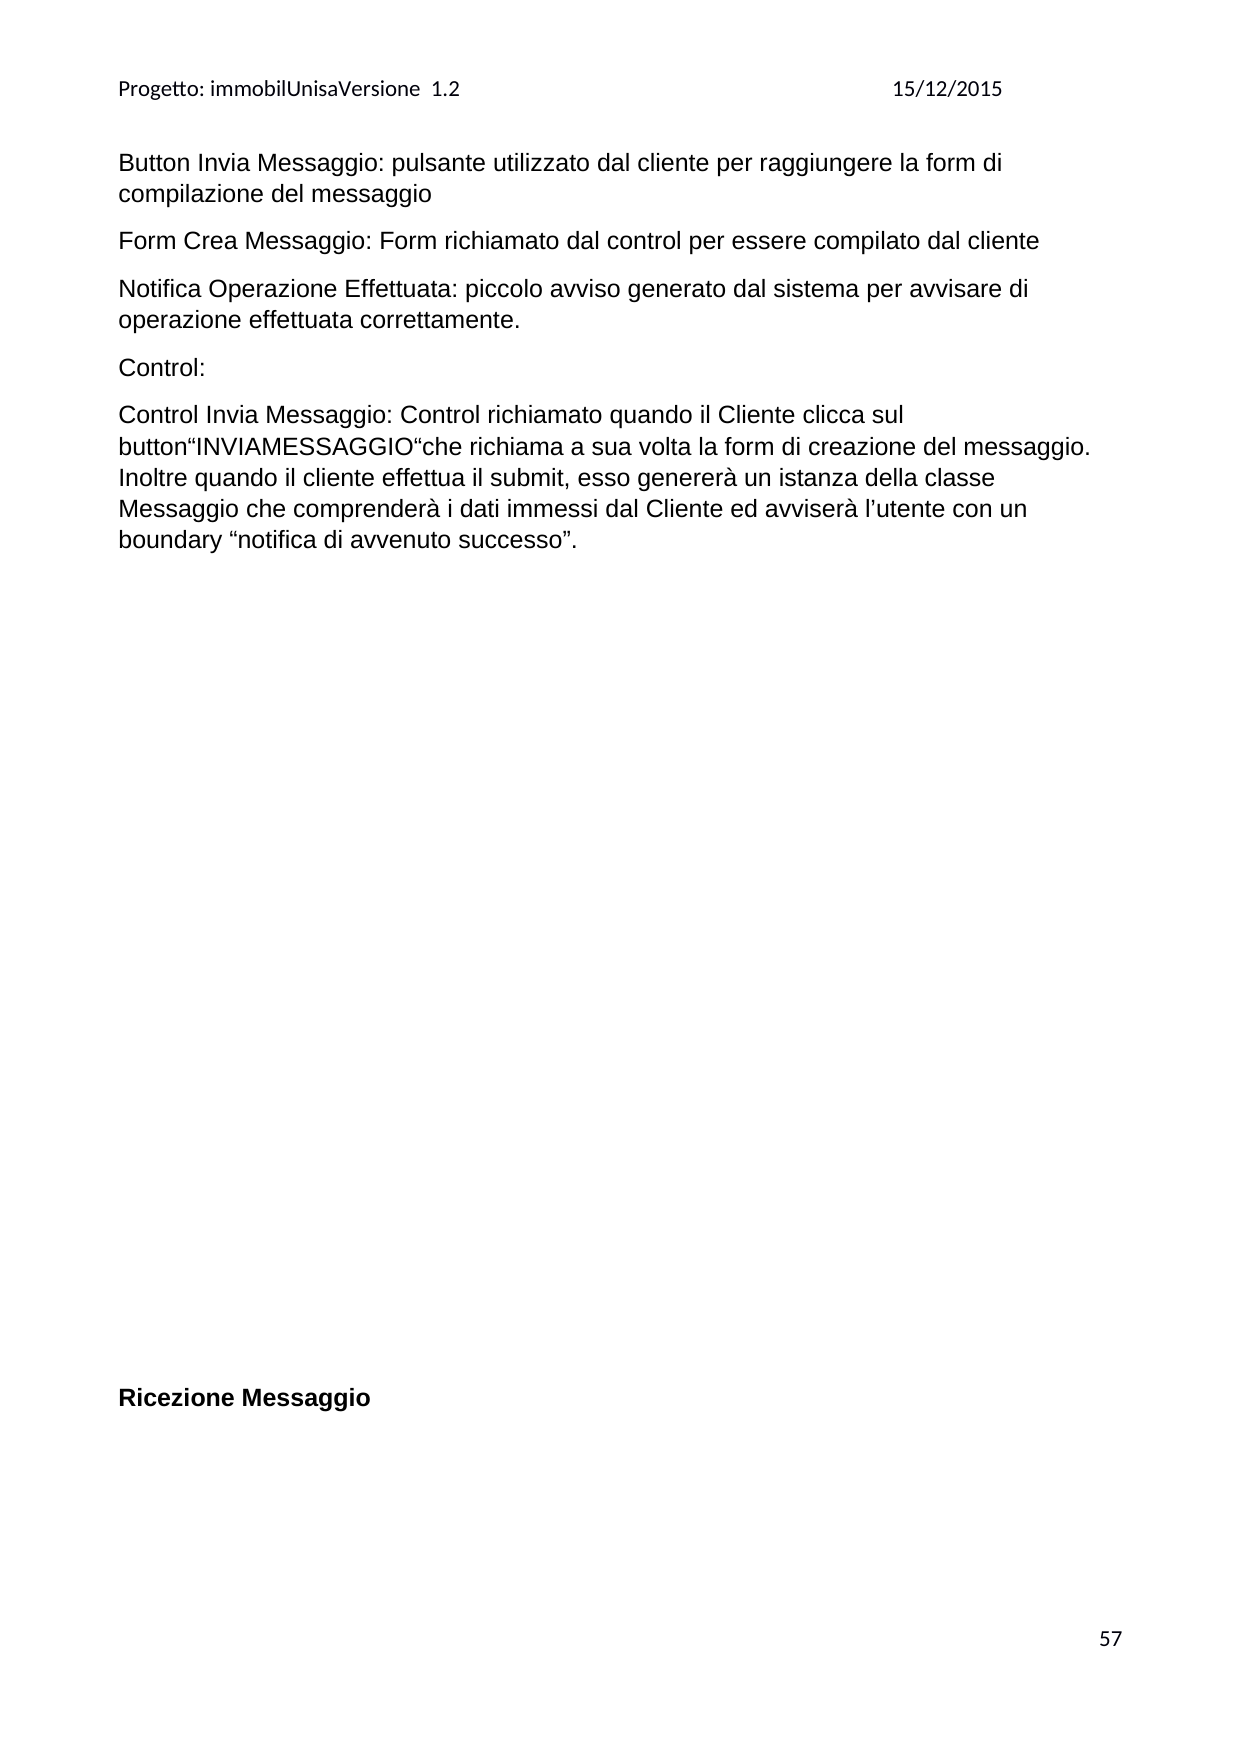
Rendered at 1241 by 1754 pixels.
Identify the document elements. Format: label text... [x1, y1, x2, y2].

text Control Invia Messaggio: Control richiamato quando il Cliente clicca sul button“INVIAMESSAGGIO“che richiama a sua volta la form di creazione del messaggio. Inoltre quando il cliente effettua il submit, esso genererà un istanza della classe Messaggio che comprenderà i dati immessi dal Cliente ed avviserà l’utente con un boundary “notifica di avvenuto successo”. [118, 401, 1122, 553]
text Form Crea Messaggio: Form richiamato dal control per essere compilato dal cliente [118, 226, 1122, 255]
text Notifica Operazione Effettuata: piccolo avviso generato dal sistema per avvisare di operazione effettuata correttamente. [118, 274, 1122, 334]
text Button Invia Messaggio: pulsante utilizzato dal cliente per raggiungere la form di compilazione del messaggio [118, 148, 1122, 207]
text Control: [118, 353, 1122, 382]
text Ricezione Messaggio [118, 1383, 1122, 1412]
